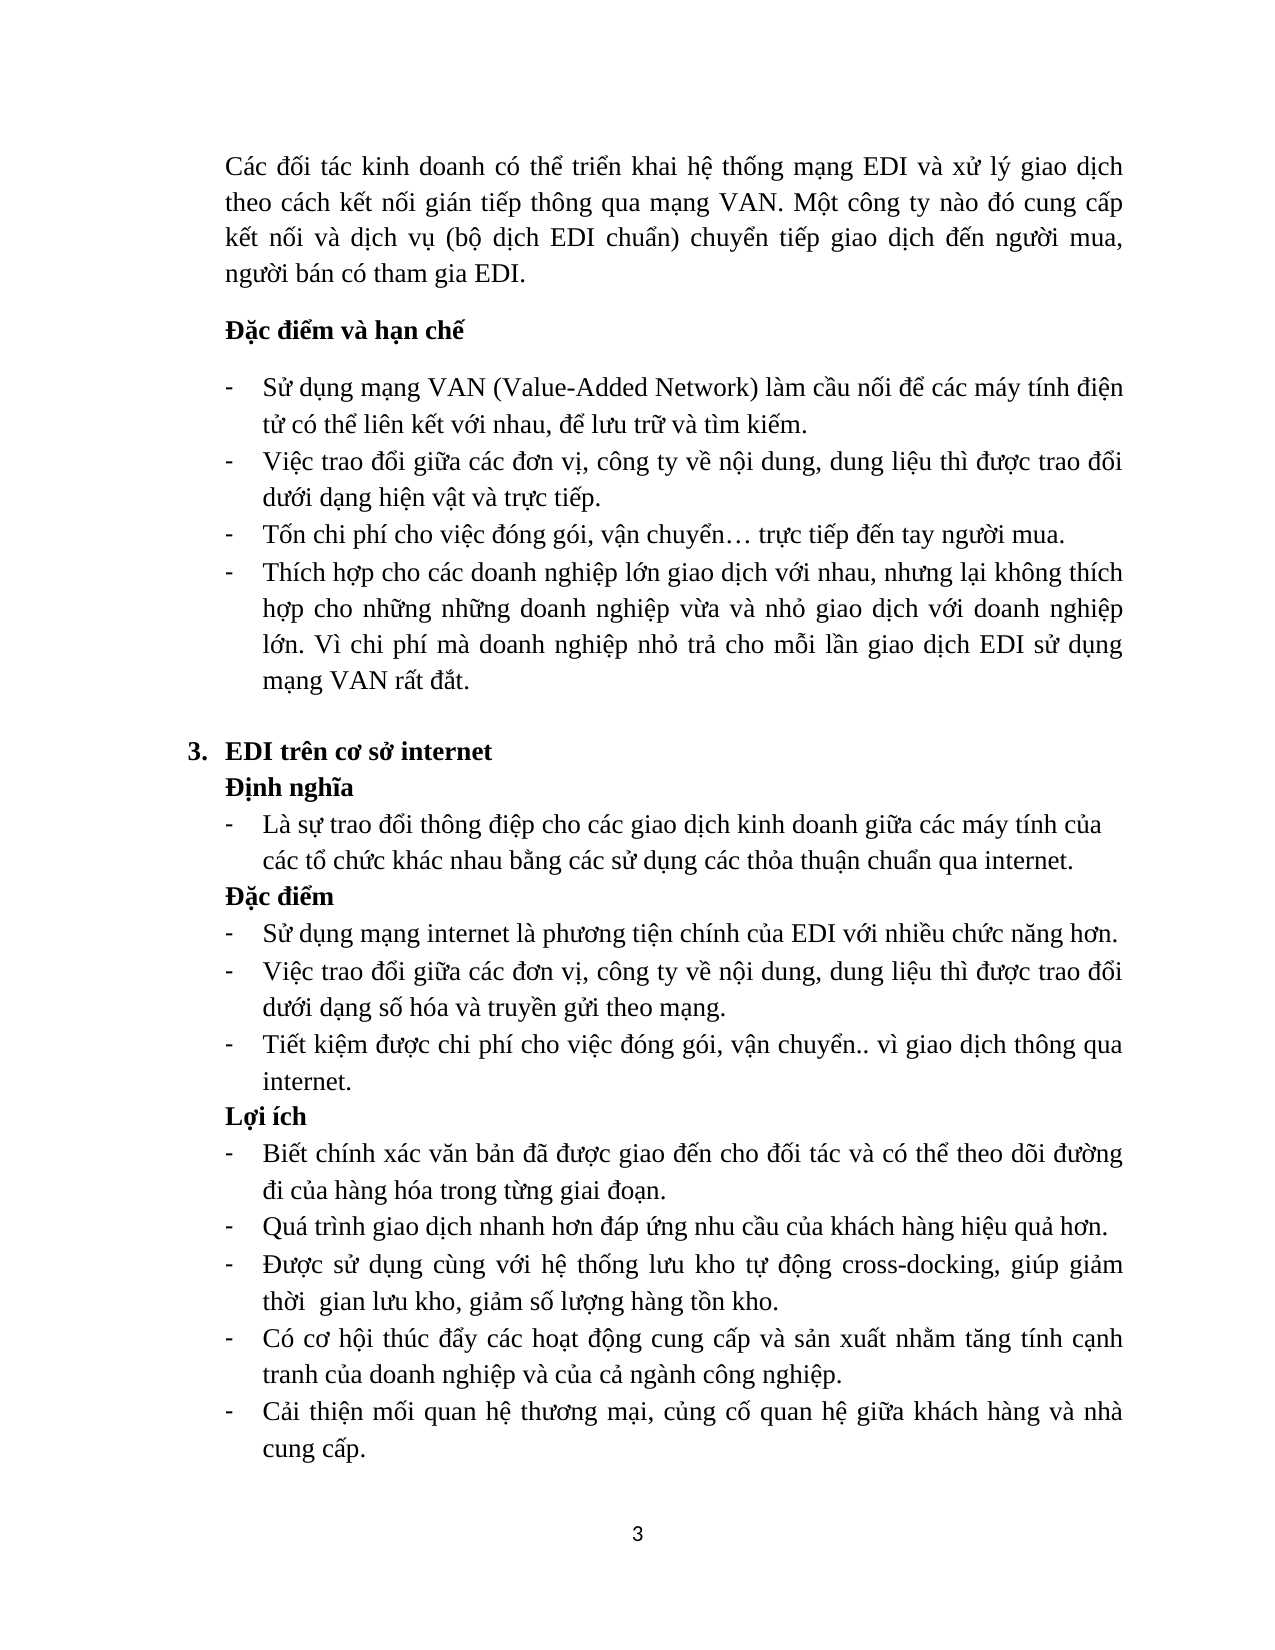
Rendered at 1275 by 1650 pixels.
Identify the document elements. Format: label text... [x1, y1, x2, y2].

list Tiết kiệm được chi phí cho việc đóng gói, vận chuyển.. vì giao dịch thông qua internet. [225, 1027, 1125, 1096]
list Sử dụng mạng VAN (Value-Added Network) làm cầu nối để các máy tính điện tử có thể liên kết với nhau, để lưu trữ và tìm kiếm. [225, 370, 1125, 439]
list Cải thiện mối quan hệ thương mại, củng cố quan hệ giữa khách hàng và nhà cung cấp. [225, 1394, 1125, 1463]
list Được sử dụng cùng với hệ thống lưu kho tự động cross-docking, giúp giảm thời gian lưu kho, giảm số lượng hàng tồn kho. [225, 1247, 1125, 1316]
list Thích hợp cho các doanh nghiệp lớn giao dịch với nhau, nhưng lại không thích hợp cho những những doanh nghiệp vừa và nhỏ giao dịch với doanh nghiệp lớn. Vì chi phí mà doanh nghiệp nhỏ trả cho mỗi lần giao dịch EDI sử dụng mạng VAN rất đắt. [225, 555, 1125, 695]
list Có cơ hội thúc đẩy các hoạt động cung cấp và sản xuất nhằm tăng tính cạnh tranh của doanh nghiệp và của cả ngành công nghiệp. [225, 1321, 1125, 1389]
list Đặc điểm [225, 880, 1125, 911]
list Sử dụng mạng internet là phương tiện chính của EDI với nhiều chức năng hơn. [225, 916, 1125, 949]
list Là sự trao đổi thông điệp cho các giao dịch kinh doanh giữa các máy tính của các tổ chức khác nhau bằng các sử dụng các thỏa thuận chuẩn qua internet. [225, 807, 1125, 876]
list Tốn chi phí cho việc đóng gói, vận chuyển… trực tiếp đến tay người mua. [225, 517, 1125, 550]
list Định nghĩa [225, 771, 1125, 802]
list Việc trao đổi giữa các đơn vị, công ty về nội dung, dung liệu thì được trao đổi dưới dạng hiện vật và trực tiếp. [225, 444, 1125, 512]
text Đặc điểm và hạn chế [225, 314, 1125, 345]
list Quá trình giao dịch nhanh hơn đáp ứng nhu cầu của khách hàng hiệu quả hơn. [225, 1209, 1125, 1243]
list Việc trao đổi giữa các đơn vị, công ty về nội dung, dung liệu thì được trao đổi dưới dạng số hóa và truyền gửi theo mạng. [225, 954, 1125, 1023]
list Lợi ích [225, 1101, 1125, 1132]
list EDI trên cơ sở internet [187, 735, 1125, 767]
list Biết chính xác văn bản đã được giao đến cho đối tác và có thể theo dõi đường đi của hàng hóa trong từng giai đoạn. [225, 1136, 1125, 1205]
list Các đối tác kinh doanh có thể triển khai hệ thống mạng EDI và xử lý giao dịch theo cách kết nối gián tiếp thông qua mạng VAN. Một công ty nào đó cung cấp kết nối và dịch vụ (bộ dịch EDI chuẩn) chuyển tiếp giao dịch đến người mua, người bán có tham gia EDI. [225, 150, 1125, 288]
